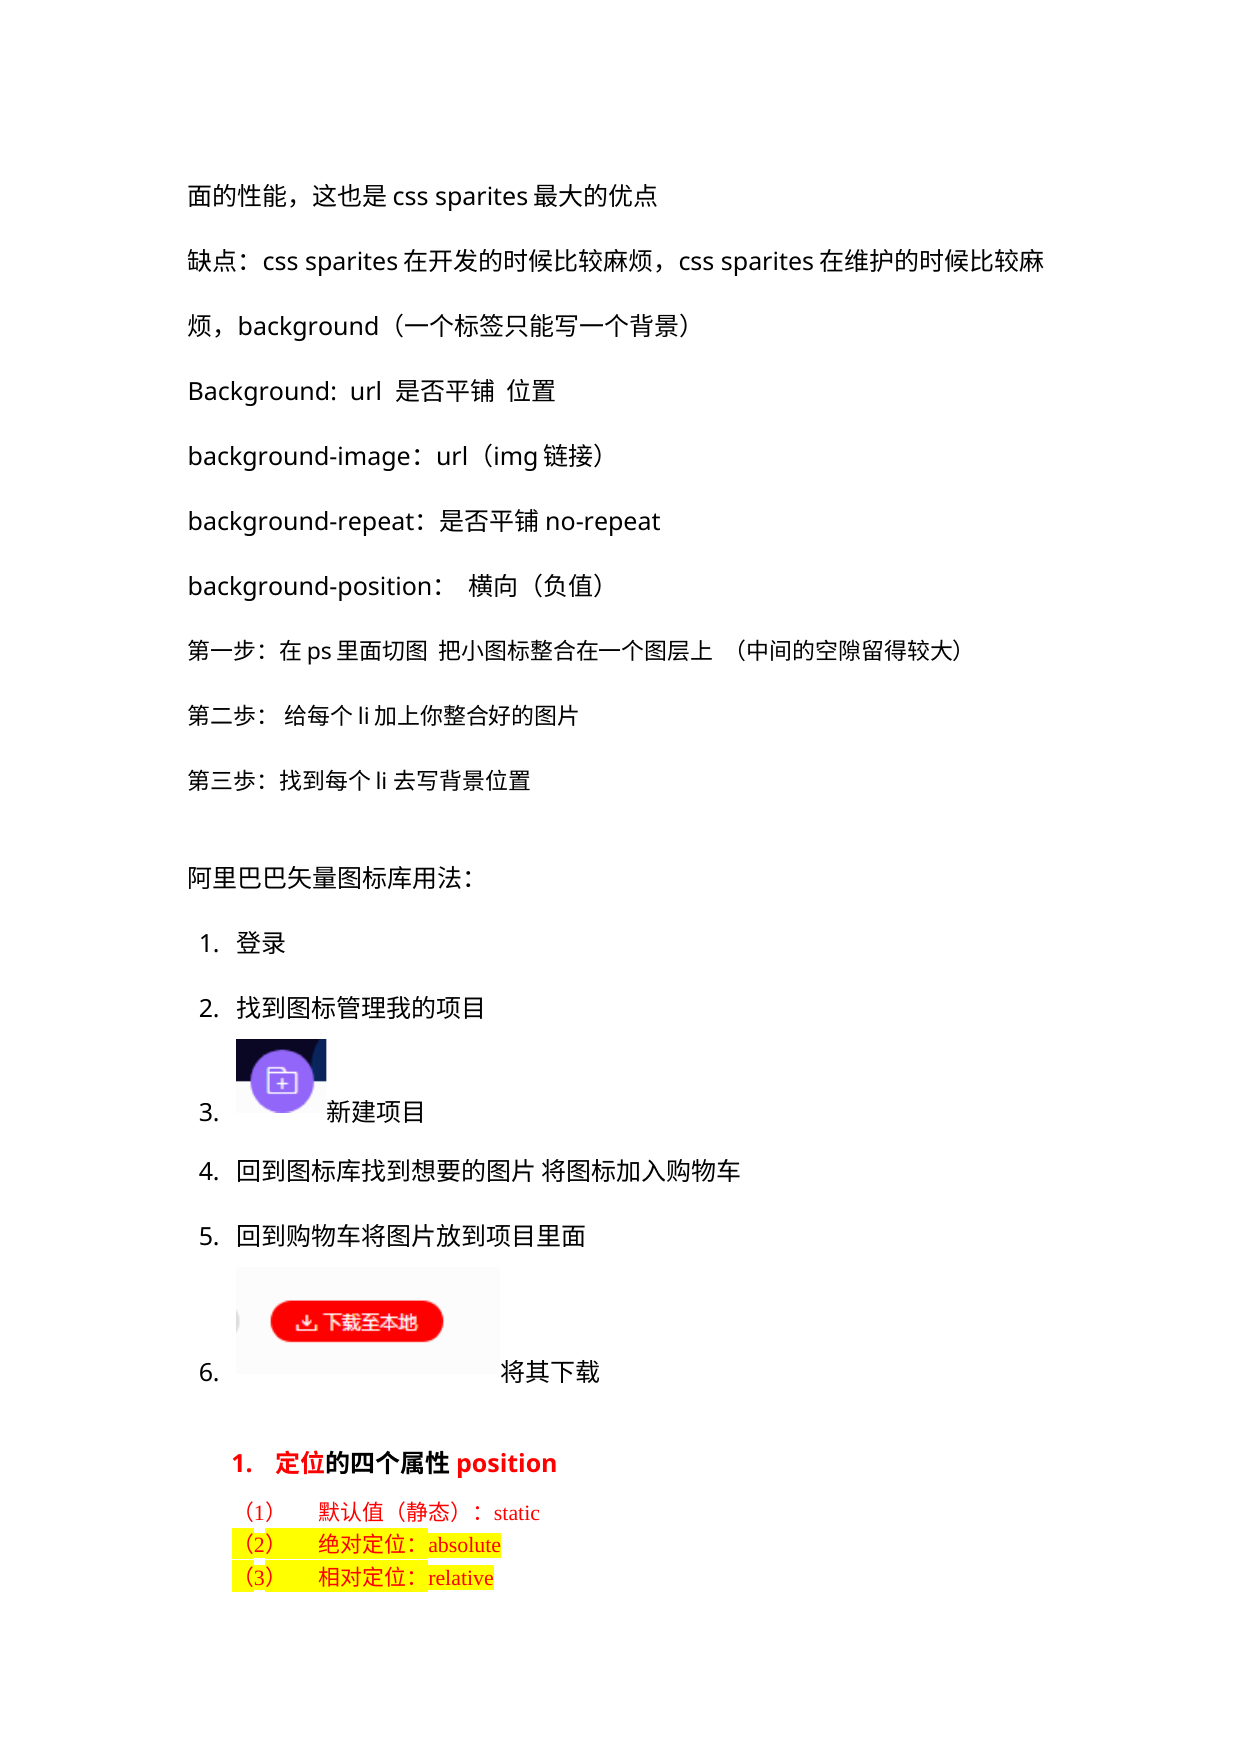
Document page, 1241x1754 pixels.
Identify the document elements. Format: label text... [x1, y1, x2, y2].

text Background: url 是否平铺 位置 [187, 357, 1053, 422]
list 绝对定位：absolute [232, 1527, 1053, 1559]
text 缺点：css sparites在开发的时候比较麻烦，css sparites在维护的时候比较麻烦，background（一个标签只能写一个背景） [187, 227, 1053, 357]
list 新建项目 [198, 1039, 1053, 1137]
text 第二歩： 给每个li加上你整合好的图片 [187, 682, 1053, 747]
picture [236, 1039, 327, 1113]
list 回到购物车将图片放到项目里面 [198, 1202, 1053, 1267]
text background-repeat：是否平铺 no-repeat [187, 487, 1053, 552]
picture [236, 1267, 500, 1374]
list 定位的四个属性 position [231, 1429, 1053, 1494]
list 相对定位：relative [232, 1559, 1053, 1592]
text 第一步：在ps里面切图 把小图标整合在一个图层上 （中间的空隙留得较大） [187, 617, 1053, 682]
list 找到图标管理我的项目 [198, 974, 1053, 1039]
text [187, 162, 1053, 227]
list 登录 [198, 909, 1053, 974]
list 默认值（静态）：static [232, 1494, 1053, 1527]
text 第三歩：找到每个li 去写背景位置 [187, 747, 1053, 812]
text background-image：url（img链接） [187, 422, 1053, 487]
text 阿里巴巴矢量图标库用法： [187, 844, 1053, 909]
text background-position： 横向（负值） [187, 552, 1053, 617]
list 回到图标库找到想要的图片 将图标加入购物车 [198, 1137, 1053, 1202]
